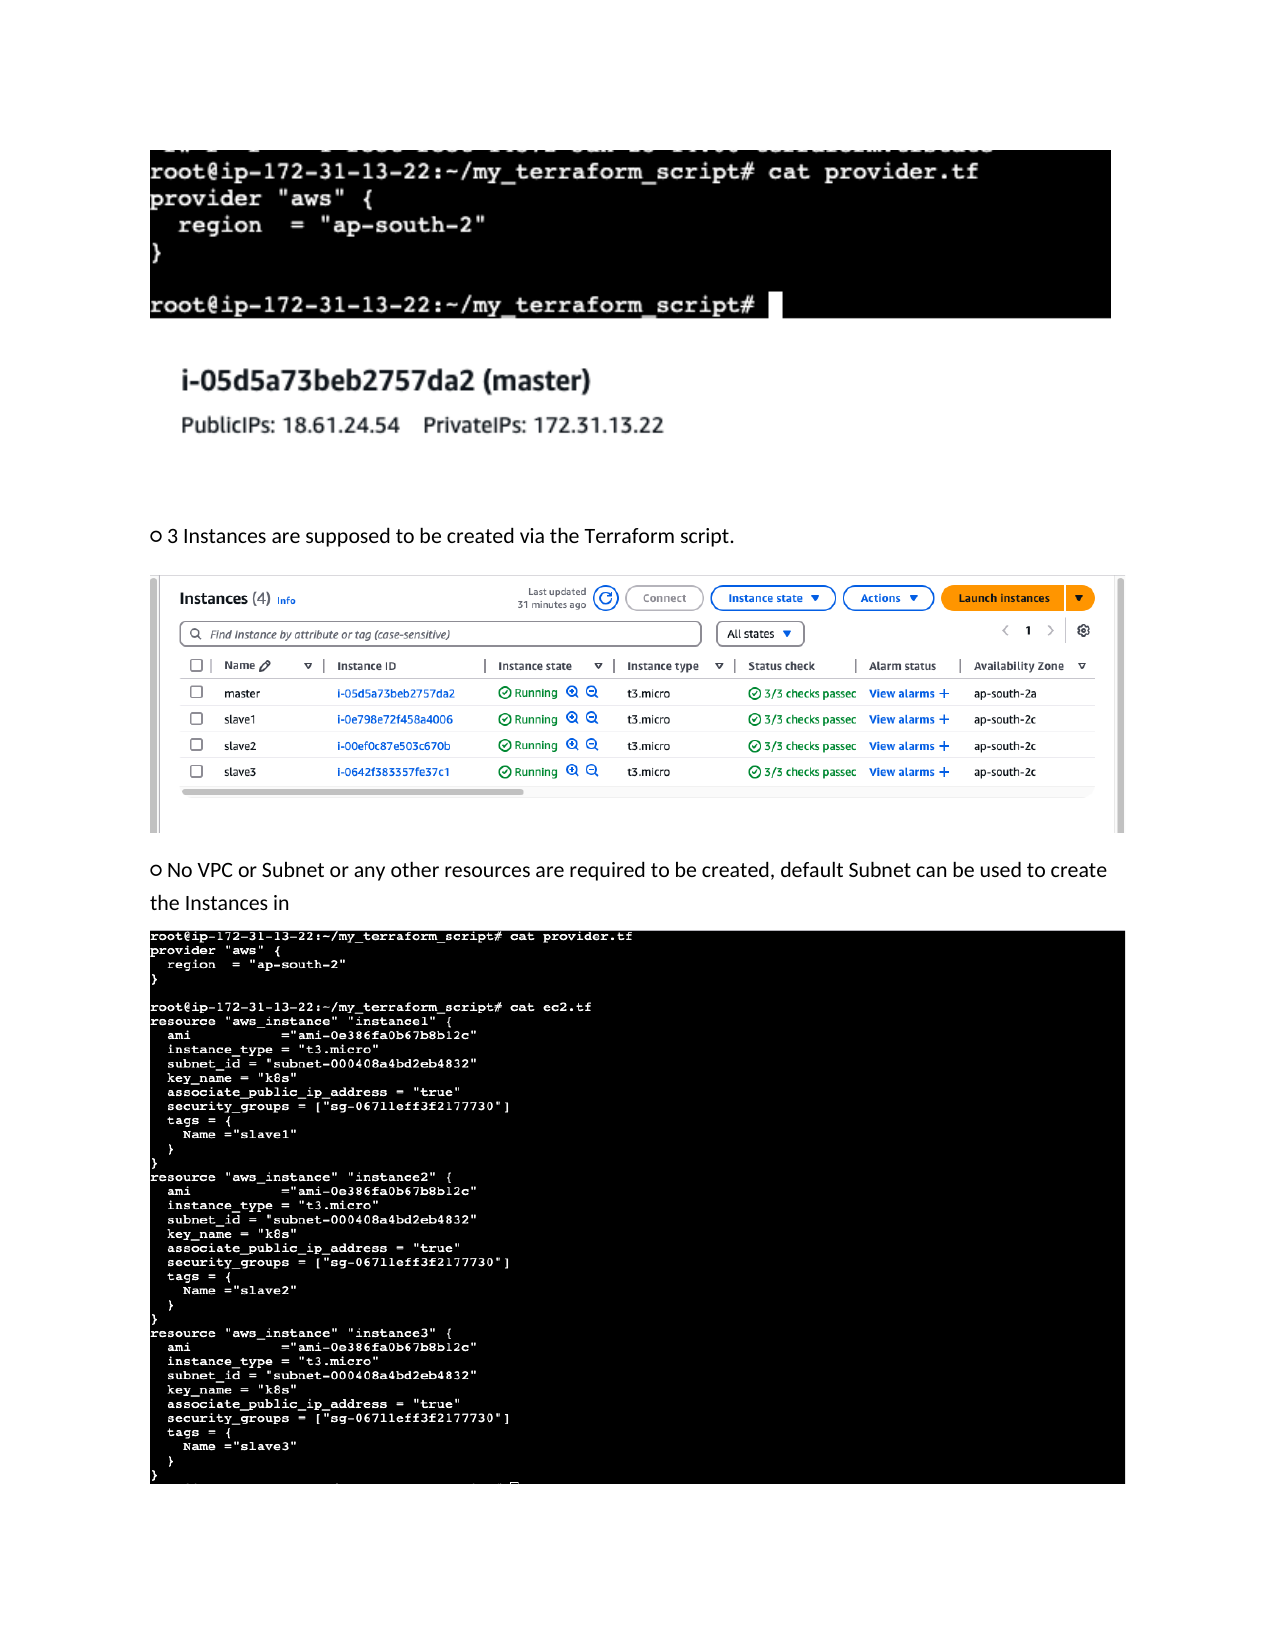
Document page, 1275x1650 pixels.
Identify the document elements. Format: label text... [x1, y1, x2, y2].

picture [150, 150, 1111, 499]
text ○ No VPC or Subnet or any other resources are required to be created, default Subnet can be used to create the Instances in [150, 856, 1125, 922]
picture [150, 922, 1125, 1484]
picture [150, 571, 1125, 833]
text ○ 3 Instances are supposed to be created via the Terraform script. [150, 522, 1125, 548]
